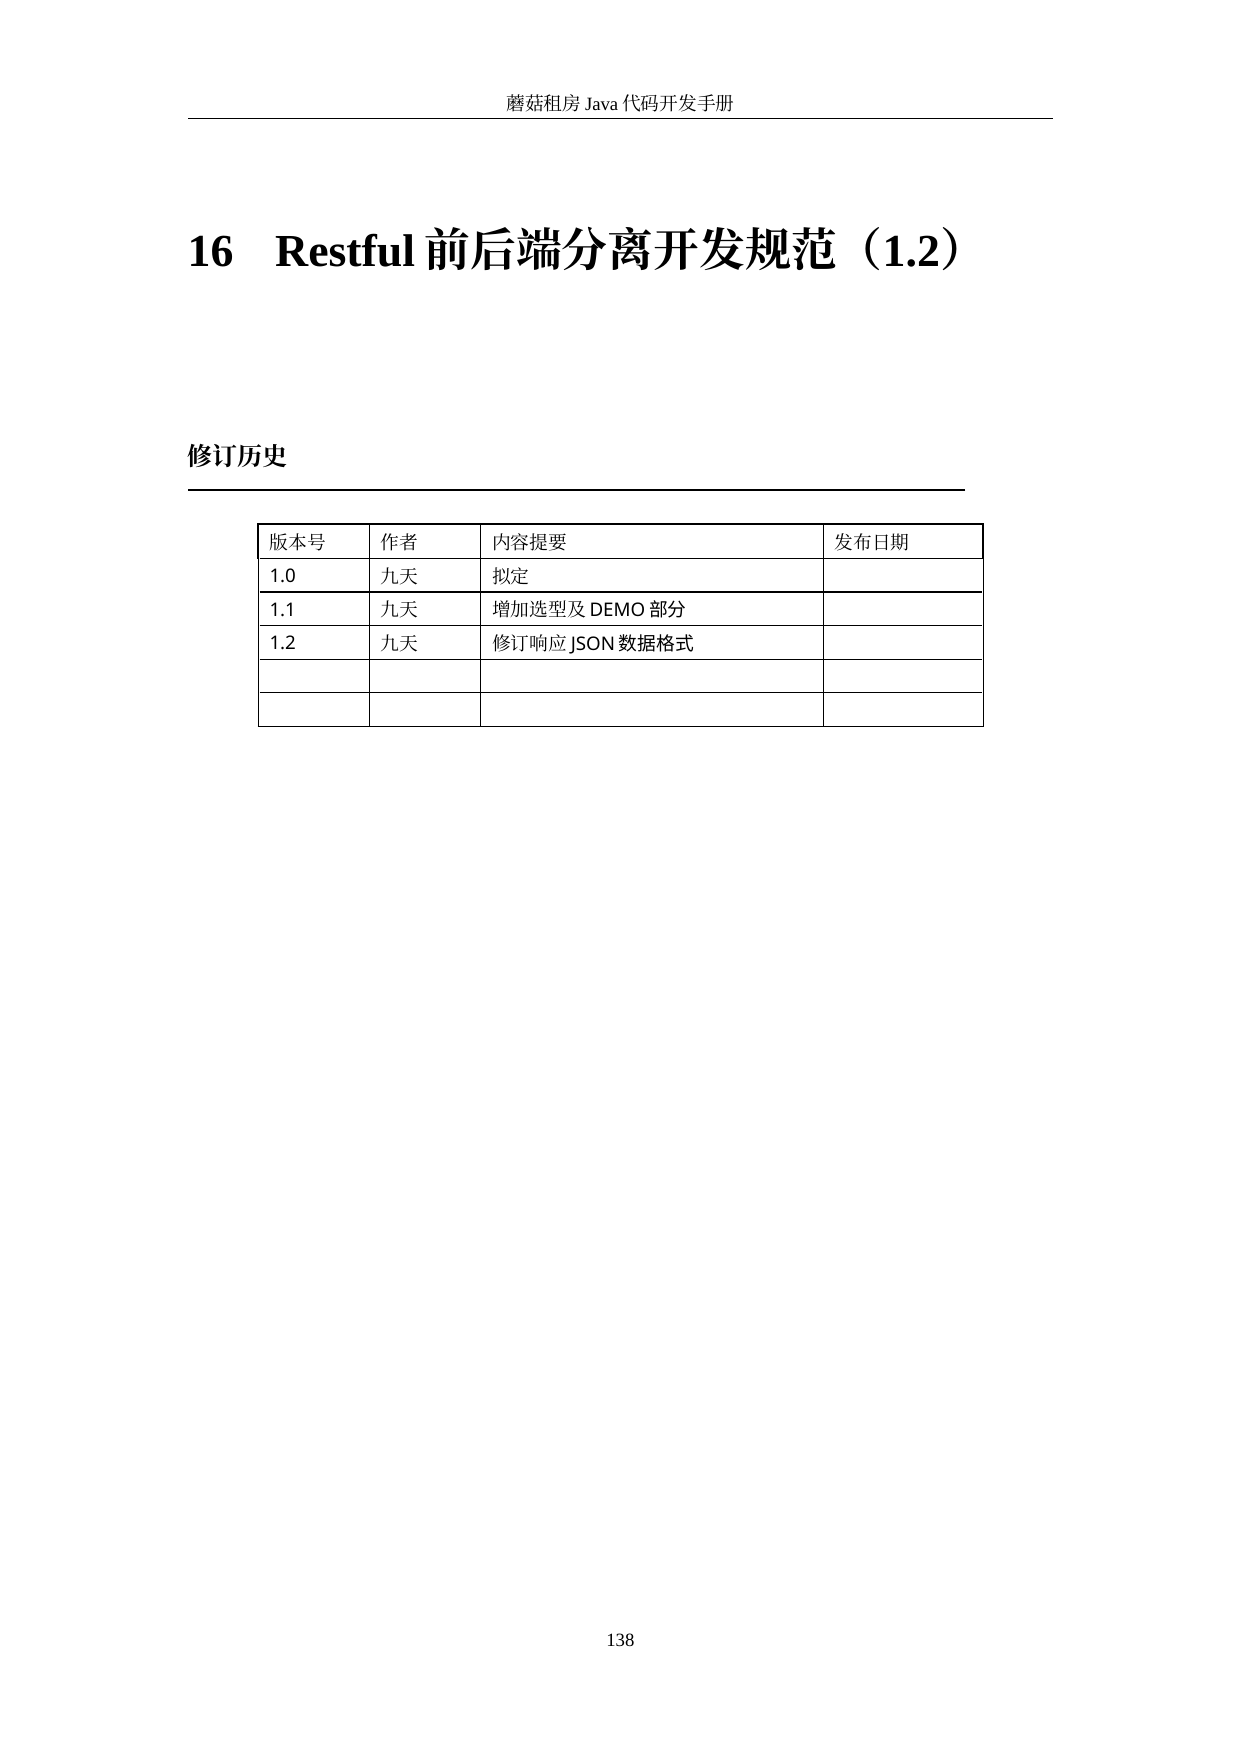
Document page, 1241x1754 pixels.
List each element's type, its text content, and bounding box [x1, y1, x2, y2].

table_cell 修订响应JSON数据格式 [481, 626, 823, 658]
table_cell 1.1 [259, 592, 369, 625]
table_cell 1.0 [259, 559, 369, 591]
table_cell 九天 [370, 626, 480, 658]
table_cell [259, 693, 369, 726]
table_cell [824, 692, 983, 726]
table_cell [259, 660, 369, 692]
table_cell 增加选型及DEMO部分 [481, 593, 823, 625]
subtitle Restful前后端分离开发规范（1.2） [187, 197, 1053, 295]
table_cell 1.2 [259, 626, 369, 658]
table_header 版本号 [259, 525, 369, 558]
table_header 发布日期 [824, 525, 982, 558]
table_cell [824, 625, 983, 658]
table_cell 九天 [370, 593, 480, 625]
table_cell [824, 591, 983, 625]
table_cell [481, 693, 823, 726]
table_cell 拟定 [481, 559, 823, 591]
table_header 内容提要 [481, 525, 823, 558]
table_header 作者 [370, 525, 480, 558]
table_cell [481, 660, 823, 692]
table_cell [370, 660, 480, 692]
text 修订历史 [187, 422, 965, 491]
table_cell [824, 559, 983, 591]
table_cell [370, 693, 480, 726]
table_cell [824, 659, 983, 692]
table_cell 九天 [370, 559, 480, 591]
